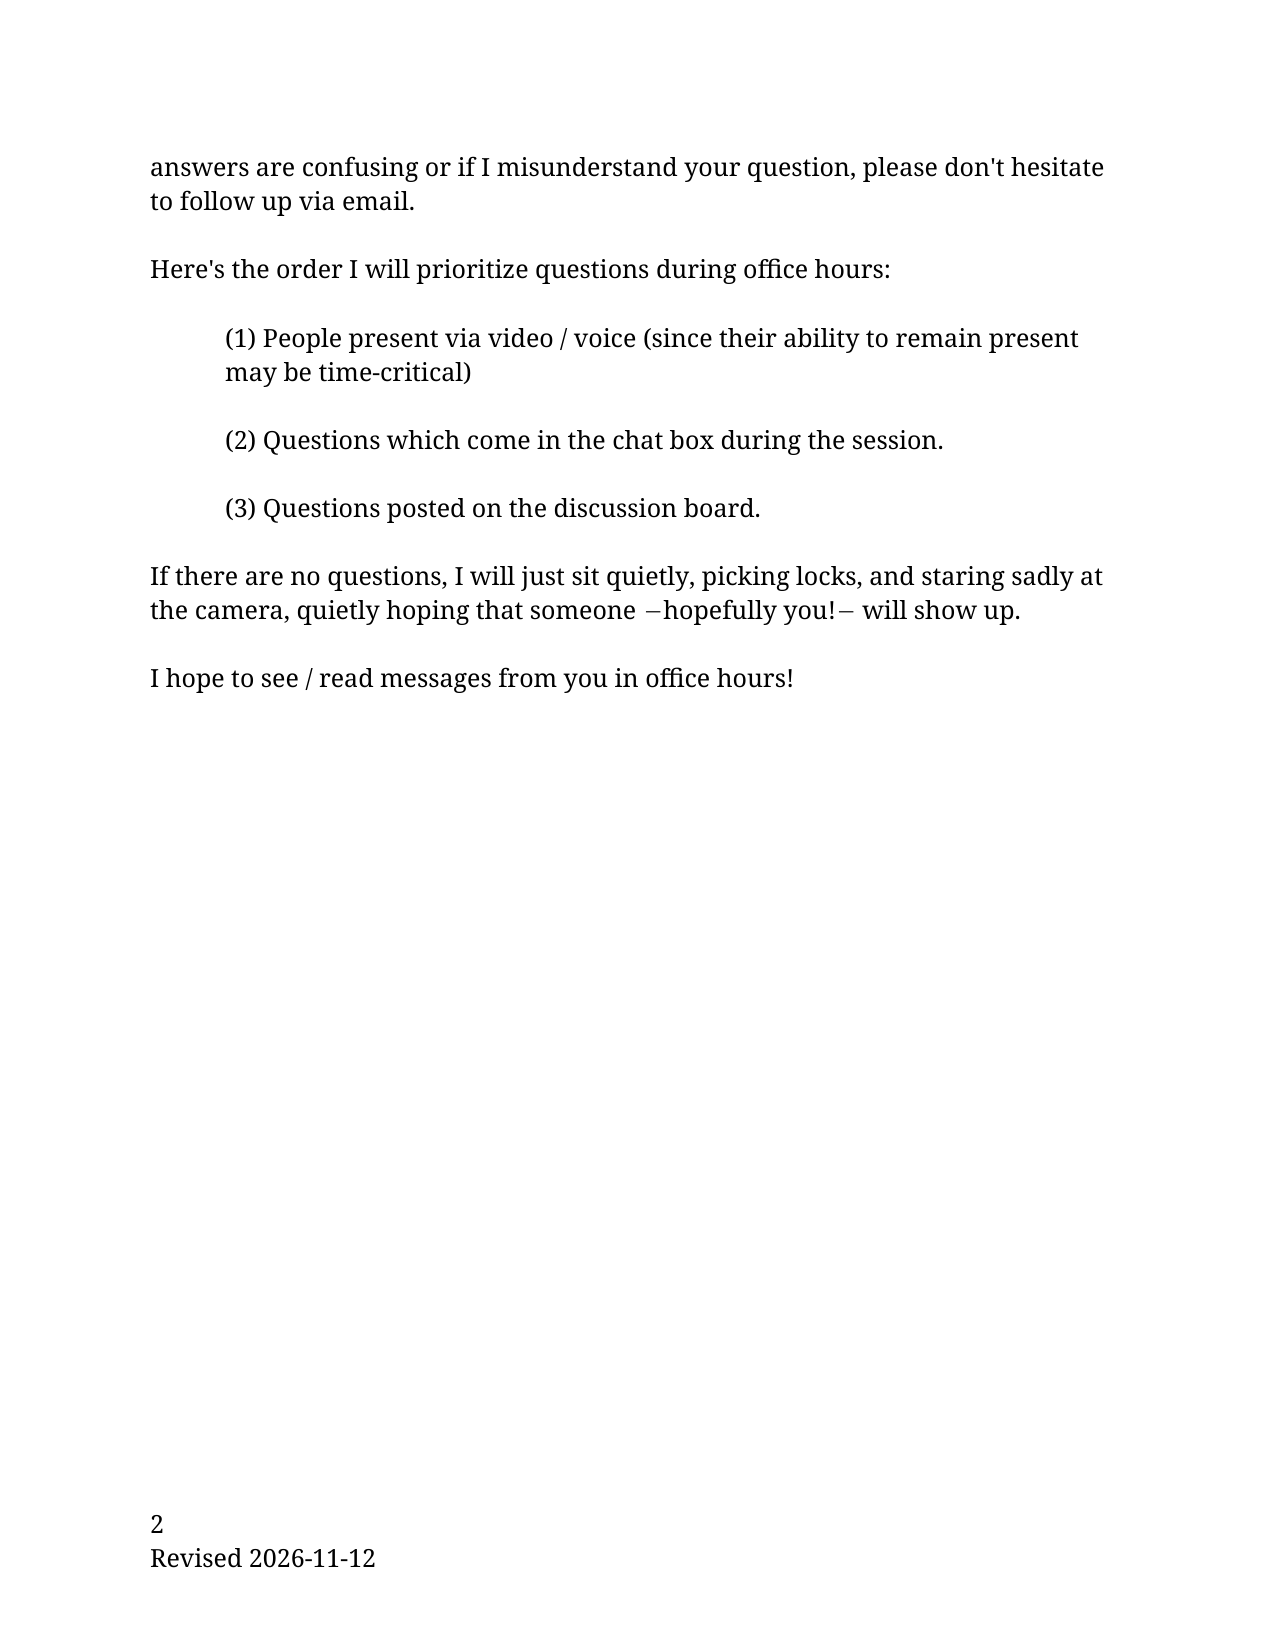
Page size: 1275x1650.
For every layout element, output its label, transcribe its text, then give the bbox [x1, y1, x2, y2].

text (1) People present via video / voice (since their ability to remain present may be time-critical) [225, 320, 1125, 388]
text I hope to see / read messages from you in office hours! [150, 661, 1125, 695]
text Here's the order I will prioritize questions during office hours: [150, 252, 1125, 286]
text (2) Questions which come in the chat box during the session. [150, 422, 1125, 457]
text (3) Questions posted on the discussion board. [150, 491, 1125, 525]
text If there are no questions, I will just sit quietly, picking locks, and staring sadly at the camera, quietly hoping that someone hopefully you! will show up. [150, 559, 1125, 627]
